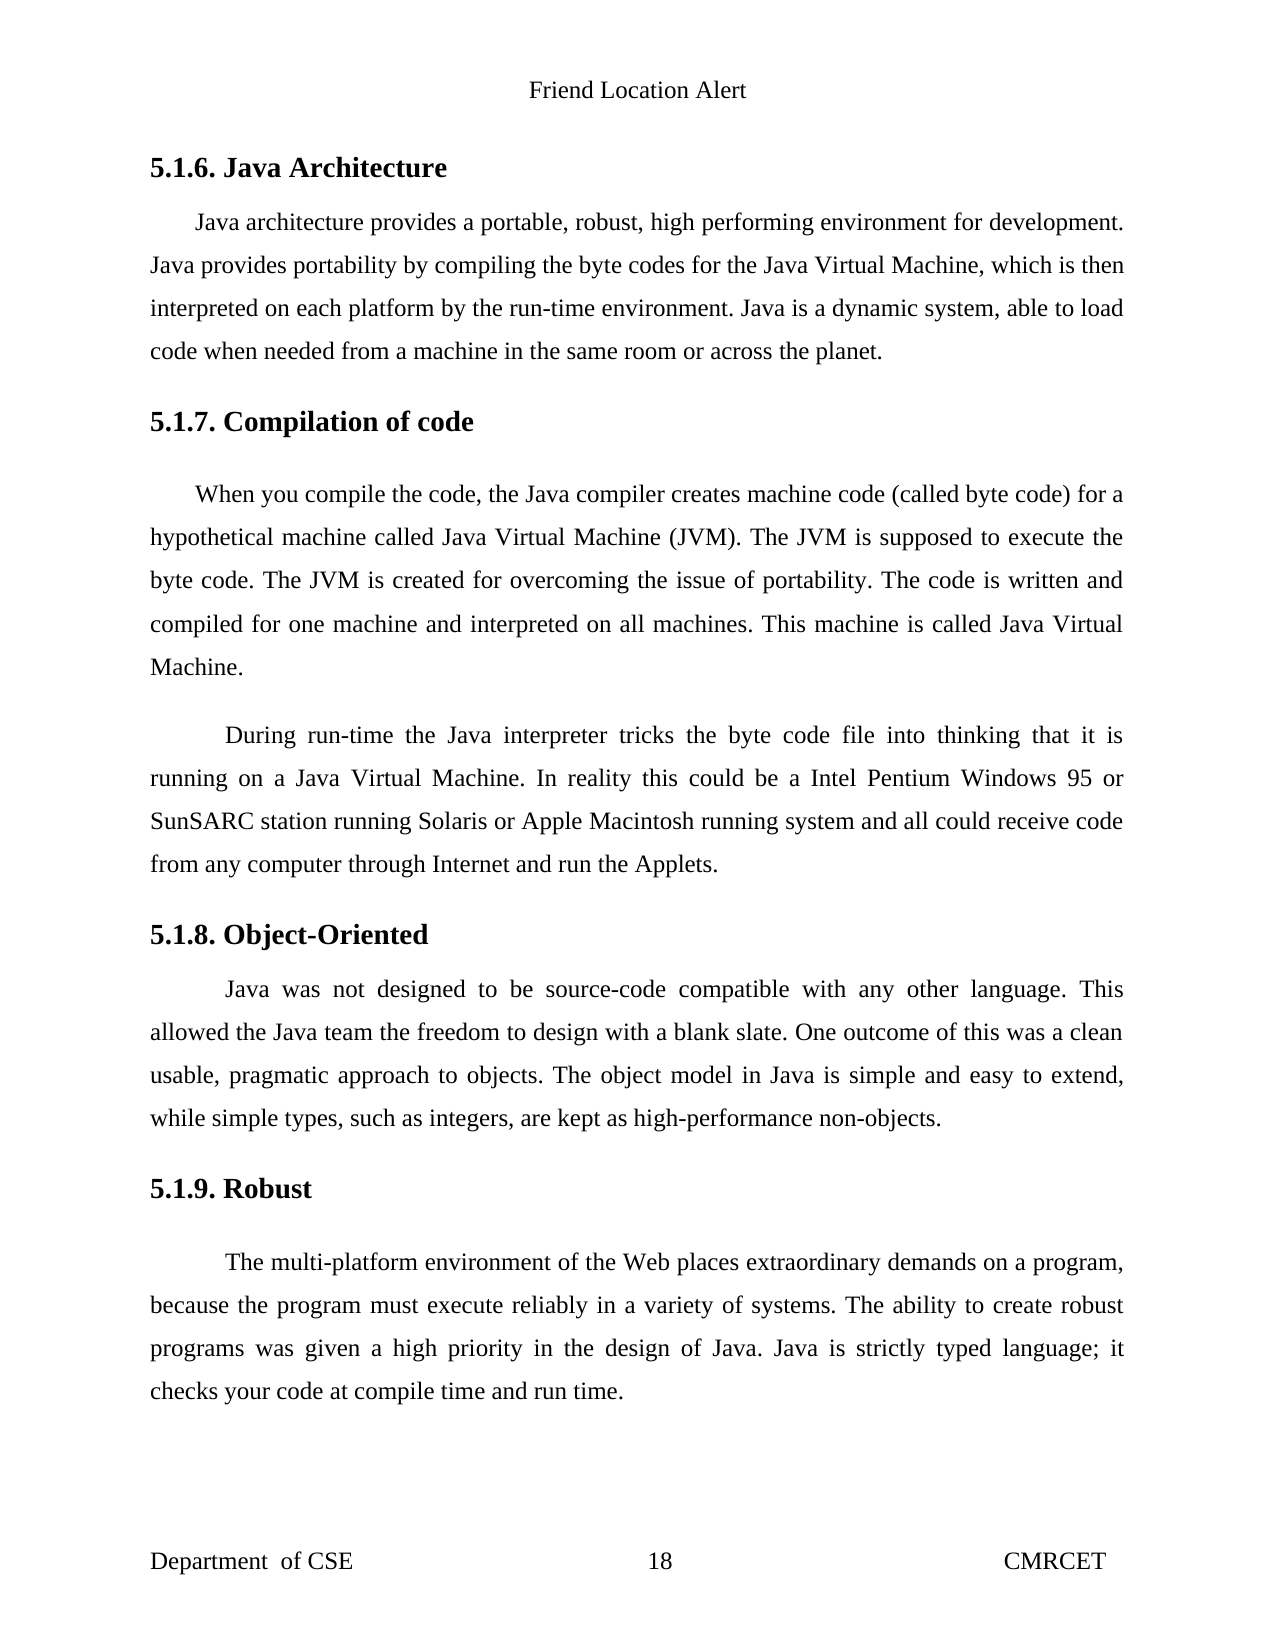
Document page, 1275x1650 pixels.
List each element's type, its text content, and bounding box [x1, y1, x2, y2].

text Java was not designed to be source-code compatible with any other language. This allowed the Java team the freedom to design with a blank slate. One outcome of this was a clean usable, pragmatic approach to objects. The object model in Java is simple and easy to extend, while simple types, such as integers, are kept as high-performance non-objects. [150, 974, 1125, 1132]
text The multi-platform environment of the Web places extraordinary demands on a program, because the program must execute reliably in a variety of systems. The ability to create robust programs was given a high priority in the design of Java. Java is strictly typed language; it checks your code at compile time and run time. [150, 1247, 1125, 1405]
text 5.1.8. Object-Oriented [150, 917, 1125, 951]
text When you compile the code, the Java compiler creates machine code (called byte code) for a hypothetical machine called Java Virtual Machine (JVM). The JVM is supposed to execute the byte code. The JVM is created for overcoming the issue of portability. The code is written and compiled for one machine and interpreted on all machines. This machine is called Java Virtual Machine. [150, 479, 1125, 681]
text 5.1.6. Java Architecture [150, 150, 1125, 183]
text 5.1.7. Compilation of code [150, 404, 1125, 438]
text 5.1.9. Robust [150, 1172, 1125, 1205]
text Java architecture provides a portable, robust, high performing environment for development. Java provides portability by compiling the byte codes for the Java Virtual Machine, which is then interpreted on each platform by the run-time environment. Java is a dynamic system, able to load code when needed from a machine in the same room or across the planet. [150, 207, 1125, 365]
text During run-time the Java interpreter tricks the byte code file into thinking that it is running on a Java Virtual Machine. In reality this could be a Intel Pentium Windows 95 or SunSARC station running Solaris or Apple Macintosh running system and all could receive code from any computer through Internet and run the Applets. [150, 720, 1125, 878]
